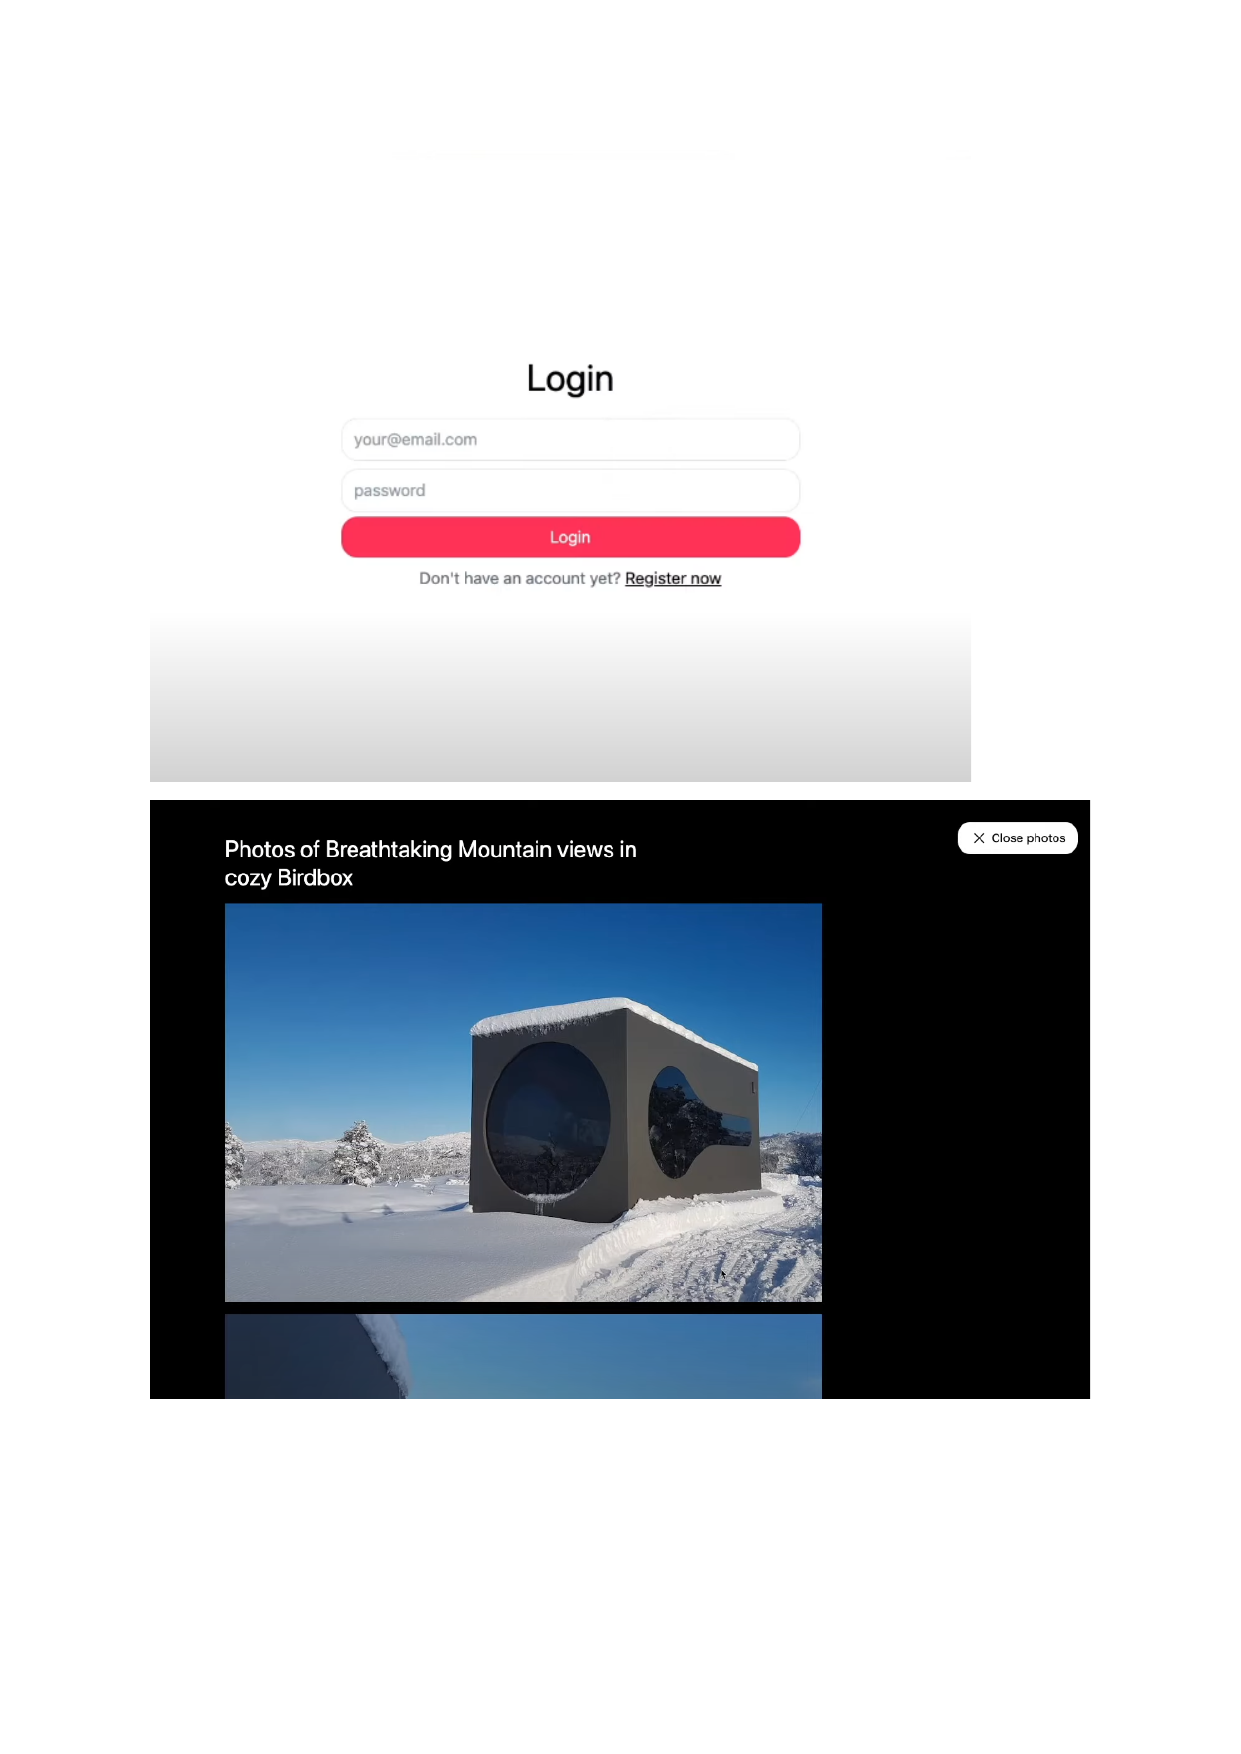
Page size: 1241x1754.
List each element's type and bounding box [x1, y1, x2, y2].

picture [150, 800, 1091, 1399]
picture [150, 150, 972, 782]
